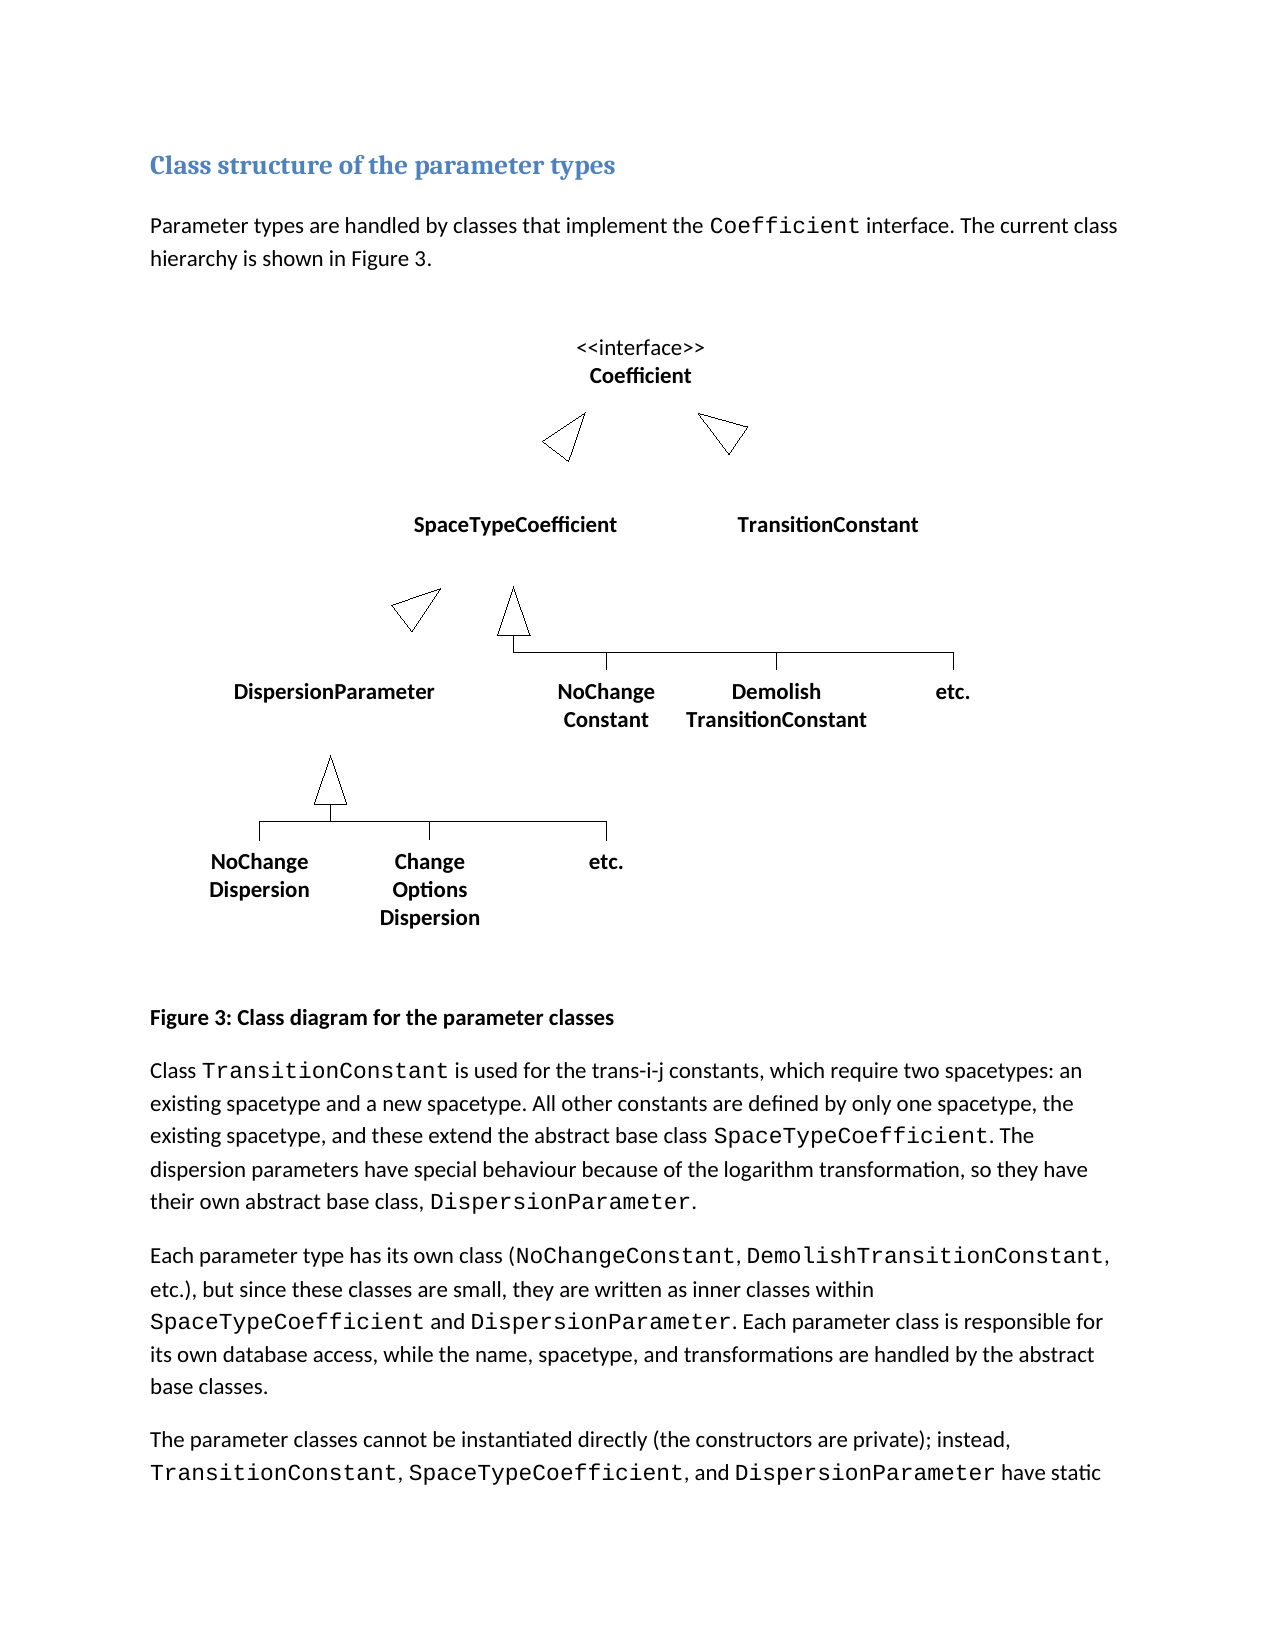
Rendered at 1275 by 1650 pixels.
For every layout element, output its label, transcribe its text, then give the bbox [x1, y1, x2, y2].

text Parameter types are handled by classes that implement the Coefficient interface. The current class hierarchy is shown in Figure 3. [150, 211, 1125, 272]
text Figure 3: Class diagram for the parameter classes [150, 1003, 1125, 1031]
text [150, 1425, 1125, 1487]
text Class TransitionConstant is used for the trans-i-j constants, which require two spacetypes: an existing spacetype and a new spacetype. All other constants are defined by only one spacetype, the existing spacetype, and these extend the abstract base class SpaceTypeCoefficient. The dispersion parameters have special behaviour because of the logarithm transformation, so they have their own abstract base class, DispersionParameter. [150, 1056, 1125, 1216]
subtitle Class structure of the parameter types [150, 150, 1125, 181]
text Each parameter type has its own class (NoChangeConstant, DemolishTransitionConstant, etc.), but since these classes are small, they are written as inner classes within SpaceTypeCoefficient and DispersionParameter. Each parameter class is responsible for its own database access, while the name, spacetype, and transformations are handled by the abstract base classes. [150, 1241, 1125, 1400]
